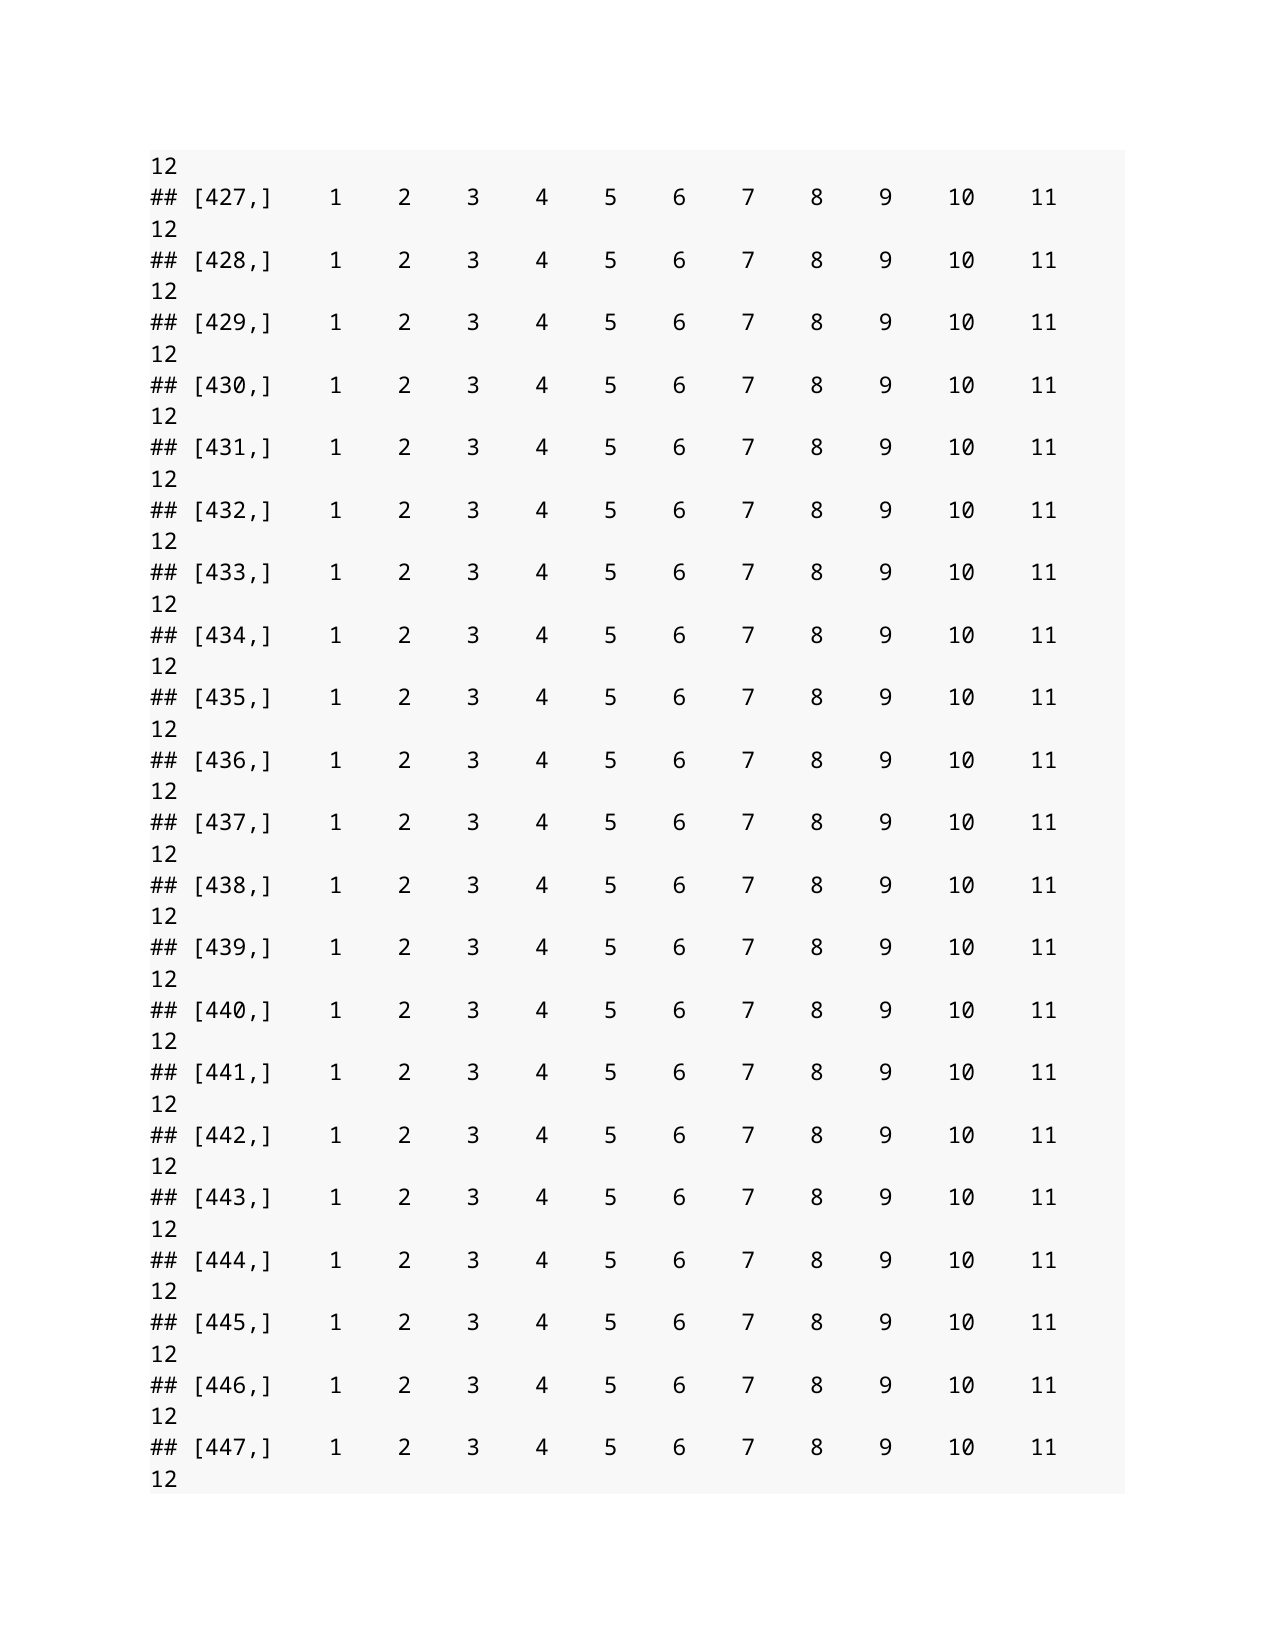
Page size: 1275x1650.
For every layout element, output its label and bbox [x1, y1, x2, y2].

text [150, 150, 1125, 1494]
